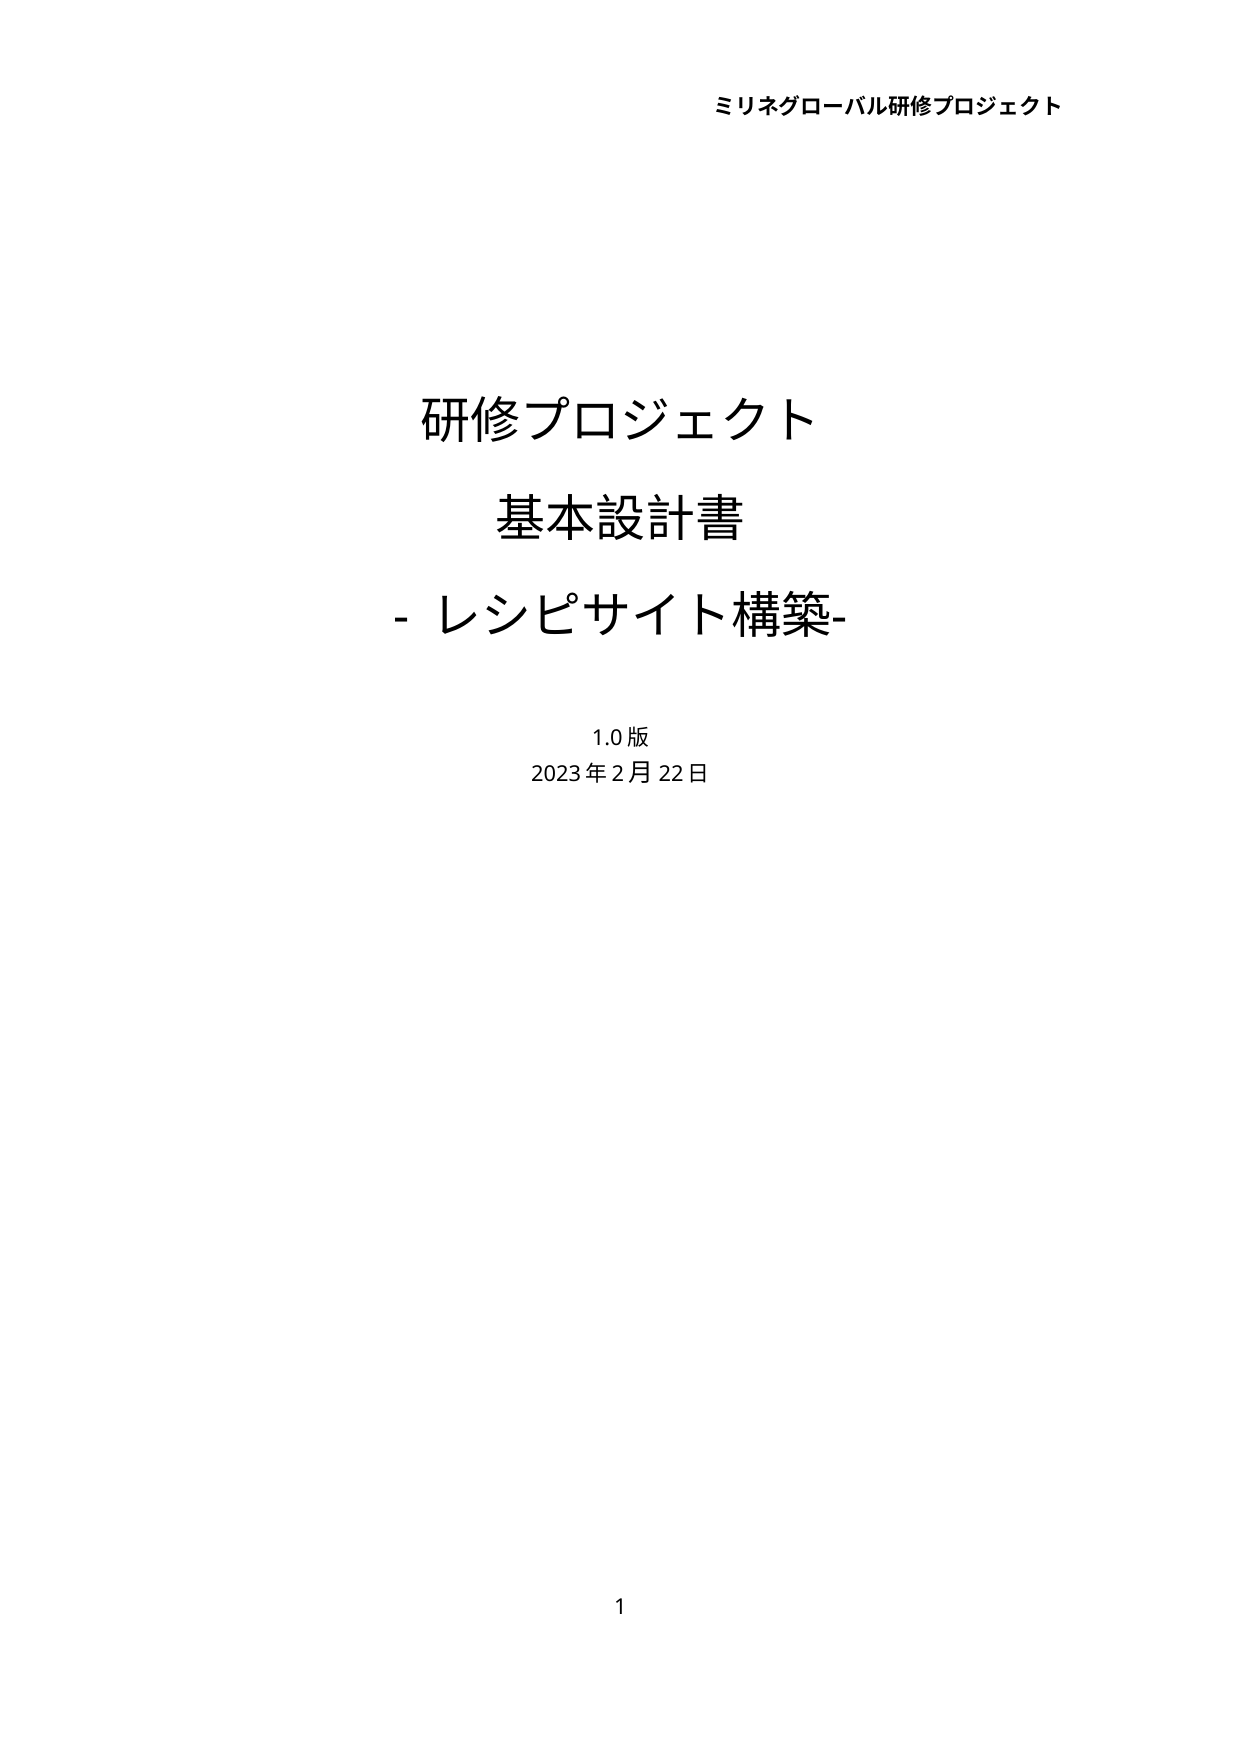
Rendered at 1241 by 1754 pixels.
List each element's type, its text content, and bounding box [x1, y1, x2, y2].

text 1.0版 [177, 720, 1063, 752]
title 基本設計書 [177, 478, 1063, 551]
text 2023年2月22日 [177, 752, 1063, 788]
title レシピサイト構築- [177, 576, 1063, 648]
title 研修プロジェクト [177, 381, 1063, 453]
